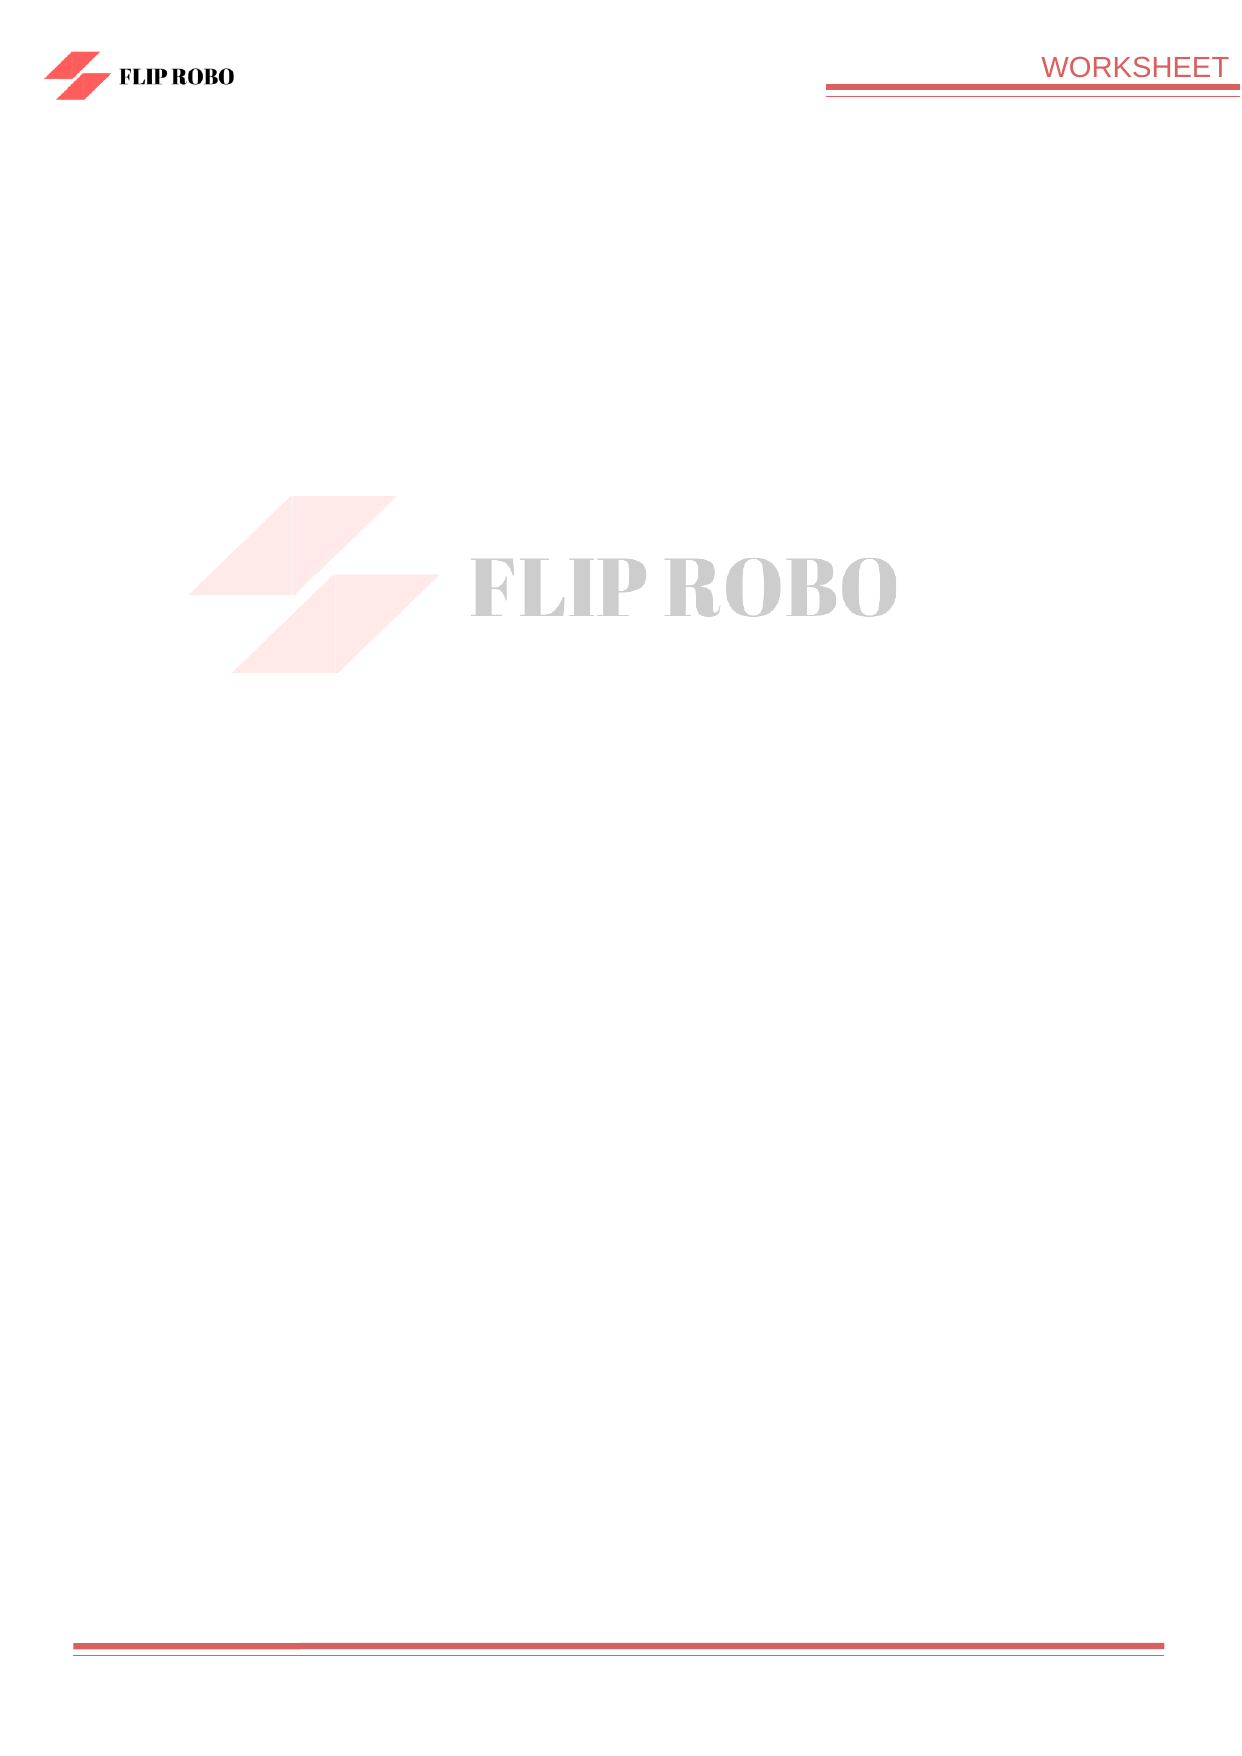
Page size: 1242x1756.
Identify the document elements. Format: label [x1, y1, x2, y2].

picture [188, 496, 897, 673]
picture [43, 51, 234, 100]
